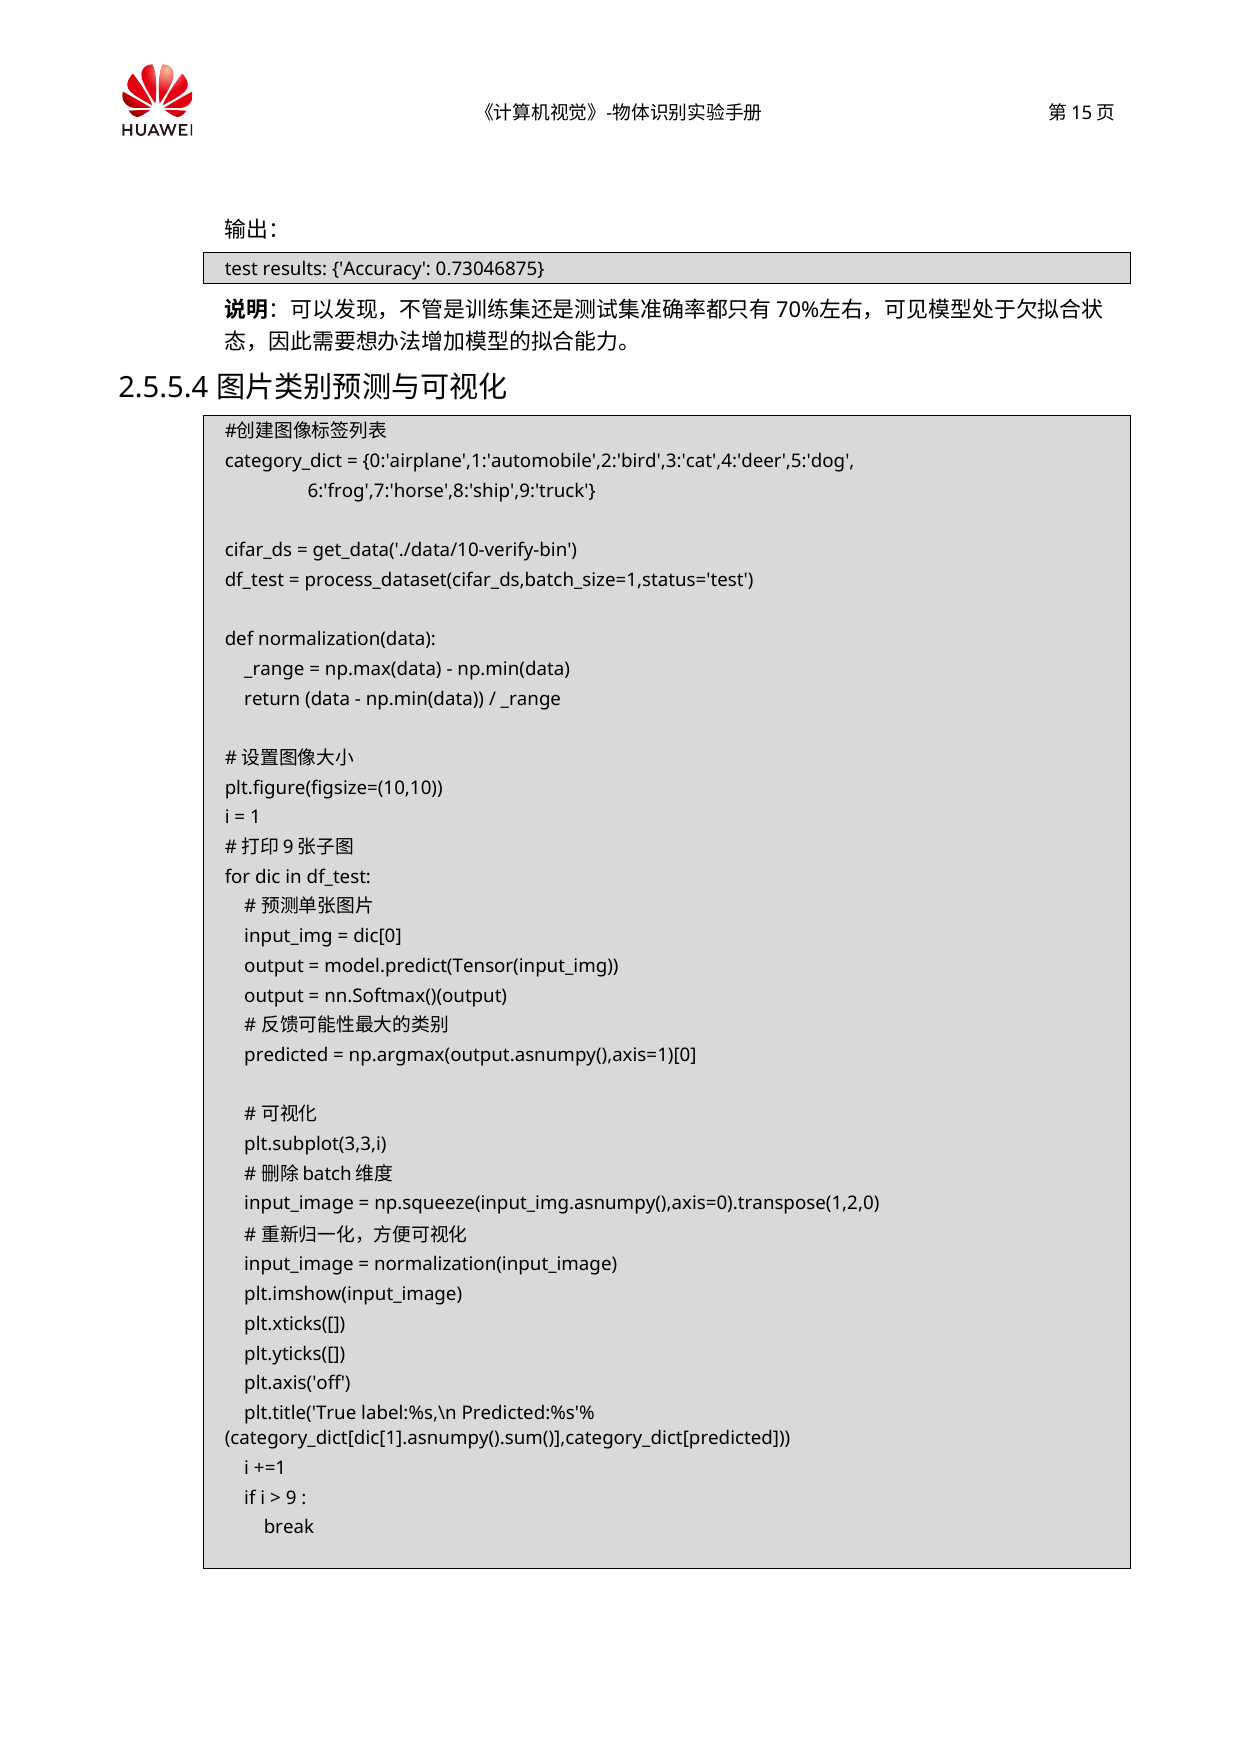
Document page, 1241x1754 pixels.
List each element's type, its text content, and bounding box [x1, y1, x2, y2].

subtitle 图片类别预测与可视化 [118, 364, 1122, 406]
text predicted = np.argmax(output.asnumpy(),axis=1)[0] [204, 1038, 1130, 1067]
text test results: {'Accuracy': 0.73046875} [204, 253, 1130, 283]
text _range = np.max(data) - np.min(data) [204, 652, 1130, 681]
text def normalization(data): [204, 622, 1130, 651]
text cifar_ds = get_data('./data/10-verify-bin') [204, 533, 1130, 562]
picture [122, 64, 193, 136]
text 6:'frog',7:'horse',8:'ship',9:'truck'} [204, 474, 1130, 503]
text # 重新归一化，方便可视化 [204, 1216, 1130, 1247]
text # 预测单张图片 [204, 890, 1130, 918]
text plt.yticks([]) [204, 1337, 1130, 1365]
text plt.imshow(input_image) [204, 1277, 1130, 1306]
text i +=1 [204, 1451, 1130, 1480]
text # 设置图像大小 [204, 741, 1130, 770]
text plt.xticks([]) [204, 1307, 1130, 1336]
text if i > 9 : [204, 1481, 1130, 1509]
text plt.subplot(3,3,i) [204, 1127, 1130, 1156]
text input_image = np.squeeze(input_img.asnumpy(),axis=0).transpose(1,2,0) [204, 1187, 1130, 1215]
text plt.axis('off') [204, 1366, 1130, 1395]
text #创建图像标签列表 [204, 416, 1130, 443]
text break [204, 1511, 1130, 1539]
text 输出： [224, 212, 1122, 244]
text output = nn.Softmax()(output) [204, 979, 1130, 1007]
text # 可视化 [204, 1097, 1130, 1126]
text return (data - np.min(data)) / _range [204, 682, 1130, 711]
text input_image = normalization(input_image) [204, 1248, 1130, 1276]
text for dic in df_test: [204, 860, 1130, 889]
text # 反馈可能性最大的类别 [204, 1008, 1130, 1037]
text output = model.predict(Tensor(input_img)) [204, 949, 1130, 978]
text df_test = process_dataset(cifar_ds,batch_size=1,status='test') [204, 563, 1130, 592]
text plt.title('True label:%s,\n Predicted:%s'%(category_dict[dic[1].asnumpy().sum()],category_dict[predicted])) [204, 1396, 1130, 1450]
text 说明：可以发现，不管是训练集还是测试集准确率都只有70%左右，可见模型处于欠拟合状态，因此需要想办法增加模型的拟合能力。 [224, 292, 1122, 356]
text i = 1 [204, 801, 1130, 829]
text # 删除batch维度 [204, 1157, 1130, 1186]
text plt.figure(figsize=(10,10)) [204, 771, 1130, 799]
text input_img = dic[0] [204, 919, 1130, 948]
text # 打印9张子图 [204, 830, 1130, 859]
text category_dict = {0:'airplane',1:'automobile',2:'bird',3:'cat',4:'deer',5:'dog', [204, 444, 1130, 473]
